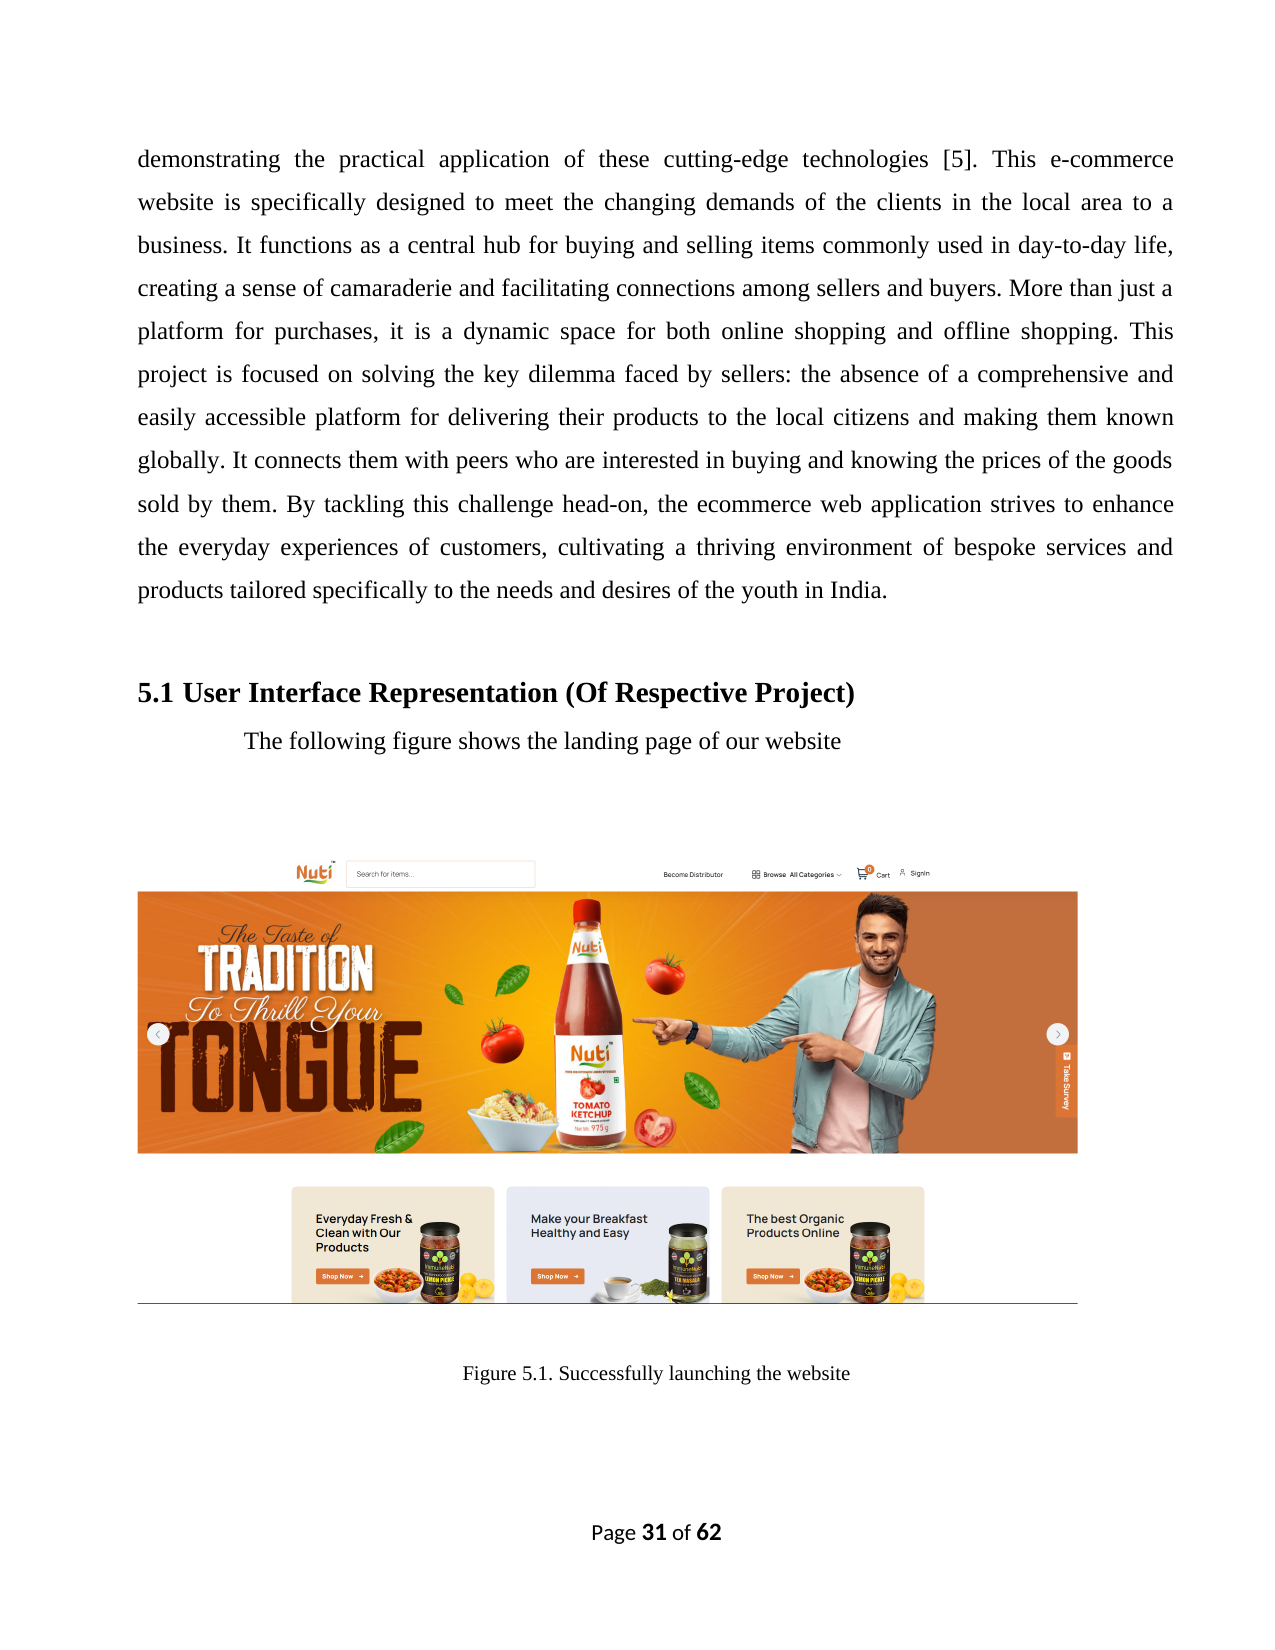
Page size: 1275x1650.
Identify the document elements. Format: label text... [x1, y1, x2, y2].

list User Interface Representation (Of Respective Project) [137, 676, 1175, 709]
picture [137, 860, 1078, 1304]
text The following figure shows the landing page of our website [212, 726, 1175, 755]
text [137, 144, 1175, 604]
text Figure 5.1. Successfully launching the website [137, 1361, 1175, 1385]
